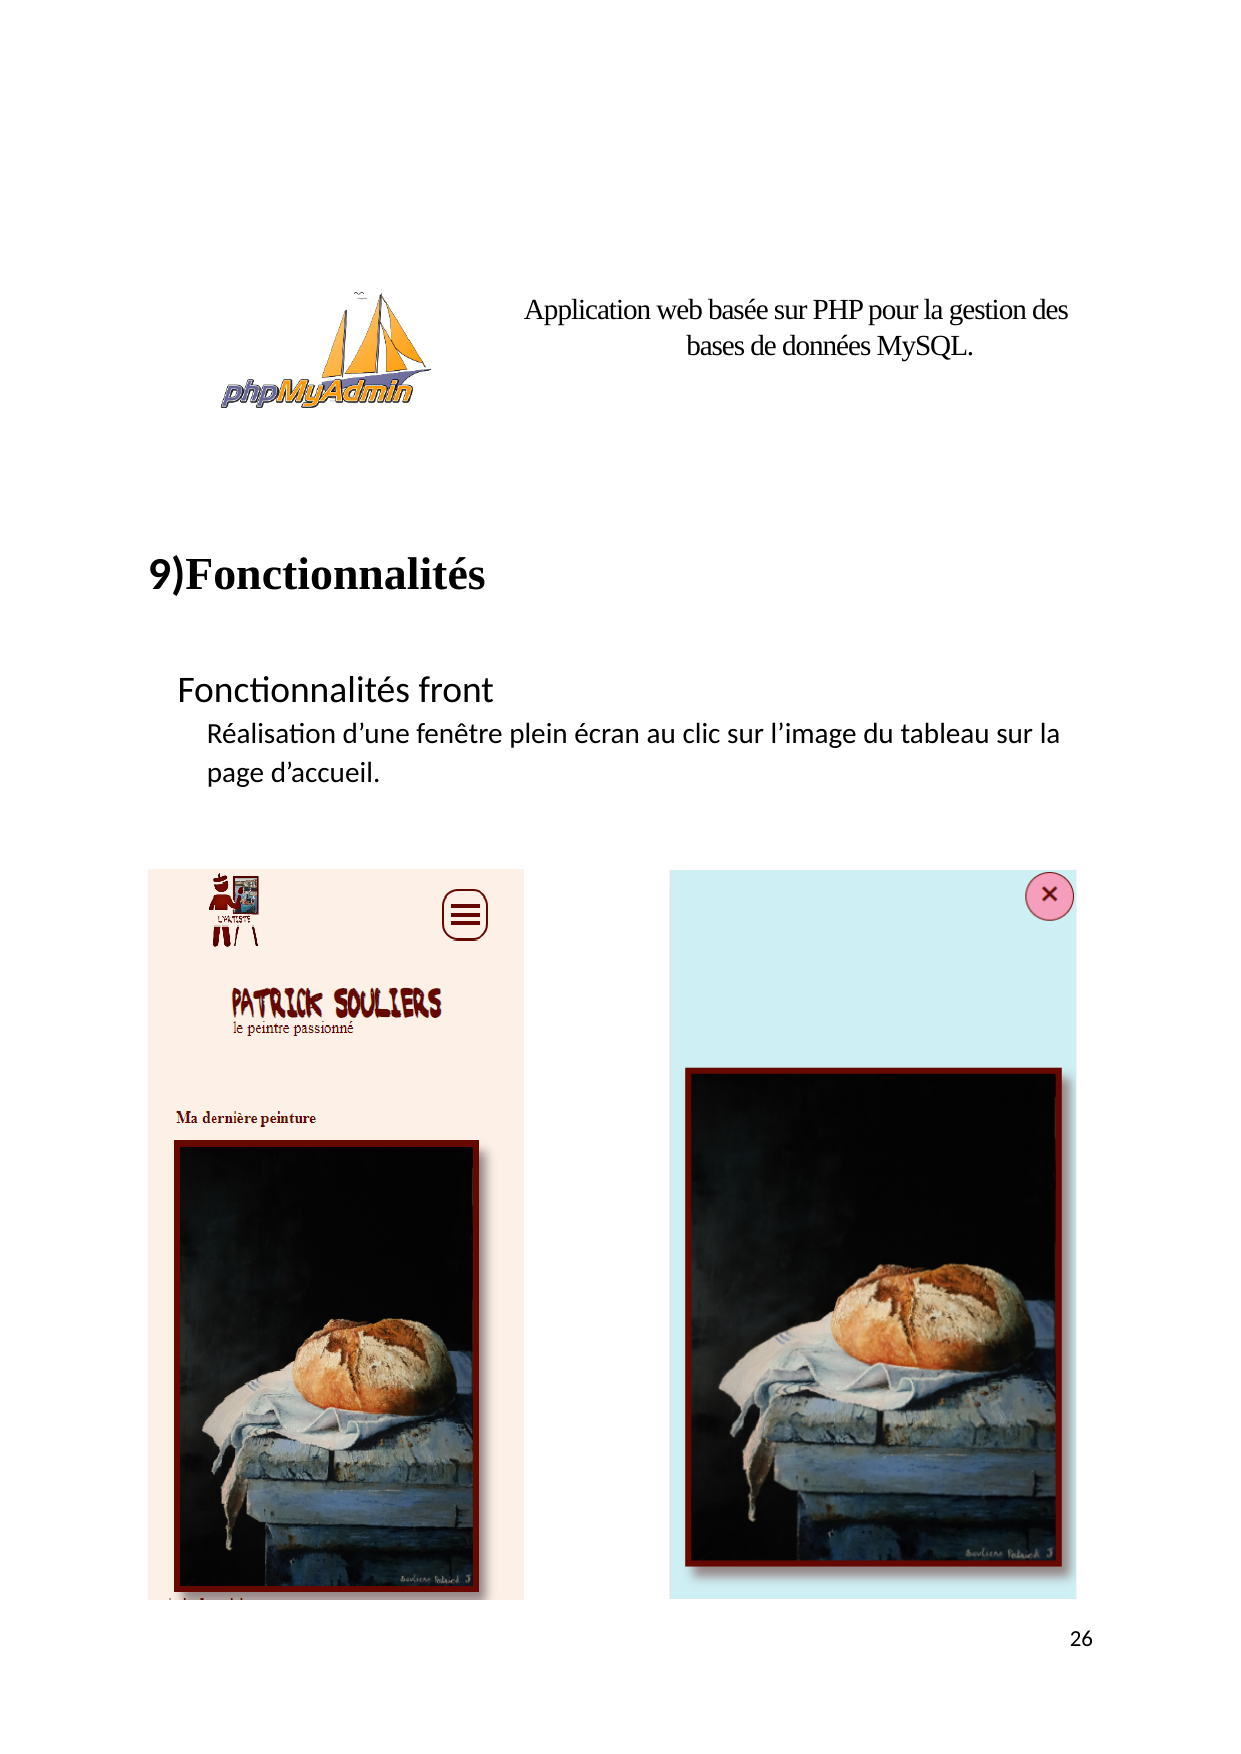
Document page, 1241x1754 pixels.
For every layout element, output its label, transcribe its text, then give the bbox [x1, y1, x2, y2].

list Fonctionnalités front [177, 666, 1093, 712]
picture [147, 869, 524, 1600]
list Réalisation d’une fenêtre plein écran au clic sur l’image du tableau sur la page d’accueil. [207, 715, 1093, 789]
list 9)Fonctionnalités [148, 545, 1093, 601]
picture [669, 870, 1077, 1599]
picture [220, 292, 432, 408]
list Application web basée sur PHP pour la gestion des bases de données MySQL. [432, 292, 1093, 362]
